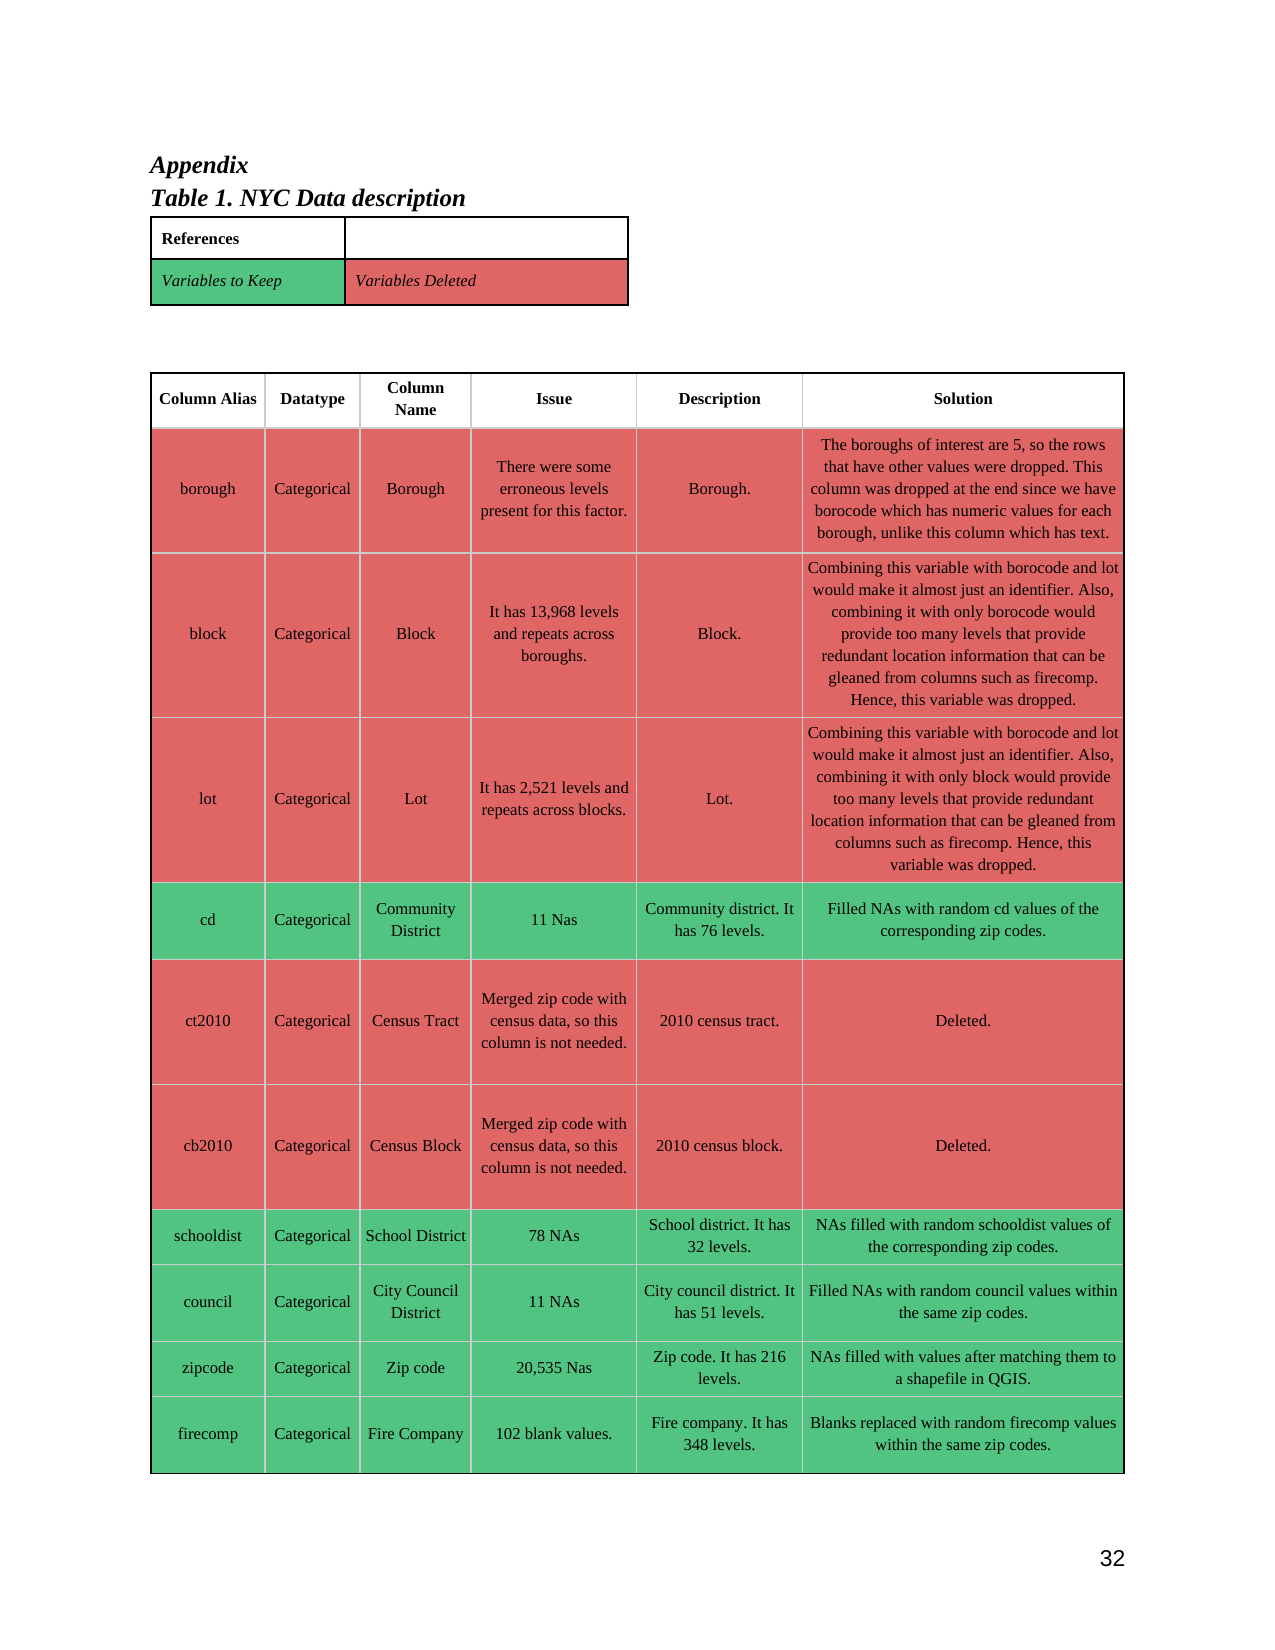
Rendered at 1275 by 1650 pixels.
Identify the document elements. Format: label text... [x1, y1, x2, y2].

table_cell zipcode [152, 1342, 264, 1396]
table_cell Block. [637, 554, 802, 717]
table_cell NAs filled with random schooldist values of the corresponding zip codes. [803, 1210, 1123, 1264]
table_cell Deleted. [803, 1085, 1123, 1209]
table_cell Categorical [266, 1342, 359, 1396]
table_header [346, 218, 627, 258]
table_header Description [637, 374, 802, 427]
table_cell cd [152, 883, 264, 959]
table_cell Categorical [266, 429, 359, 552]
table_header References [152, 218, 344, 258]
table_cell It has 2,521 levels and repeats across blocks. [472, 718, 636, 882]
table_cell cb2010 [152, 1085, 264, 1209]
table_cell borough [152, 429, 264, 552]
table_cell 11 Nas [472, 883, 636, 959]
table_cell schooldist [152, 1210, 264, 1264]
table_cell Borough. [637, 429, 802, 552]
table_cell 20,535 Nas [472, 1342, 636, 1396]
table_cell Fire Company [361, 1397, 470, 1473]
table_cell Filled NAs with random cd values of the corresponding zip codes. [803, 883, 1123, 959]
table_cell firecomp [152, 1397, 264, 1473]
table_cell Blanks replaced with random firecomp values within the same zip codes. [803, 1397, 1123, 1473]
table_cell Lot [361, 718, 470, 882]
table_cell Merged zip code with census data, so this column is not needed. [472, 960, 636, 1084]
table_cell The boroughs of interest are 5, so the rows that have other values were dropped. This column was dropped at the end since we have borocode which has numeric values for each borough, unlike this column which has text. [803, 429, 1123, 552]
table_cell School district. It has 32 levels. [637, 1210, 802, 1264]
table_cell Zip code [361, 1342, 470, 1396]
table_cell Merged zip code with census data, so this column is not needed. [472, 1085, 636, 1209]
table_cell Variables to Keep [152, 260, 344, 304]
table_cell It has 13,968 levels and repeats across boroughs. [472, 554, 636, 717]
table_cell There were some erroneous levels present for this factor. [472, 429, 636, 552]
table_cell Borough [361, 429, 470, 552]
table_cell Combining this variable with borocode and lot would make it almost just an identifier. Also, combining it with only borocode would provide too many levels that provide redundant location information that can be gleaned from columns such as firecomp. Hence, this variable was dropped. [803, 554, 1123, 717]
table_cell Community district. It has 76 levels. [637, 883, 802, 959]
table_cell Categorical [266, 1397, 359, 1473]
table_cell Variables Deleted [346, 260, 627, 304]
table_header Datatype [266, 374, 359, 427]
table_header Solution [803, 374, 1123, 427]
table_cell Categorical [266, 718, 359, 882]
table_cell Filled NAs with random council values within the same zip codes. [803, 1265, 1123, 1341]
table_cell Lot. [637, 718, 802, 882]
table_header Column Alias [152, 374, 264, 427]
table_cell School District [361, 1210, 470, 1264]
table_cell Deleted. [803, 960, 1123, 1084]
table_cell 102 blank values. [472, 1397, 636, 1473]
table_cell Census Block [361, 1085, 470, 1209]
table_cell City council district. It has 51 levels. [637, 1265, 802, 1341]
table_cell Categorical [266, 1210, 359, 1264]
table_cell NAs filled with values after matching them to a shapefile in QGIS. [803, 1342, 1123, 1396]
table_cell 2010 census tract. [637, 960, 802, 1084]
table_cell Categorical [266, 1265, 359, 1341]
table_cell Categorical [266, 960, 359, 1084]
table_cell Census Tract [361, 960, 470, 1084]
table_cell Categorical [266, 554, 359, 717]
table_cell council [152, 1265, 264, 1341]
text Table 1. NYC Data description [150, 183, 1125, 212]
table_header Column Name [361, 374, 470, 427]
table_cell Fire company. It has 348 levels. [637, 1397, 802, 1473]
subtitle Appendix [150, 150, 1125, 179]
table_cell Zip code. It has 216 levels. [637, 1342, 802, 1396]
table_cell Categorical [266, 883, 359, 959]
table_cell Combining this variable with borocode and lot would make it almost just an identifier. Also, combining it with only block would provide too many levels that provide redundant location information that can be gleaned from columns such as firecomp. Hence, this variable was dropped. [803, 718, 1123, 882]
table_cell ct2010 [152, 960, 264, 1084]
table_cell Block [361, 554, 470, 717]
table_cell 11 NAs [472, 1265, 636, 1341]
table_cell City Council District [361, 1265, 470, 1341]
table_cell block [152, 554, 264, 717]
table_cell 2010 census block. [637, 1085, 802, 1209]
table_cell Categorical [266, 1085, 359, 1209]
table_cell lot [152, 718, 264, 882]
table_cell 78 NAs [472, 1210, 636, 1264]
table_cell Community District [361, 883, 470, 959]
table_header Issue [472, 374, 636, 427]
